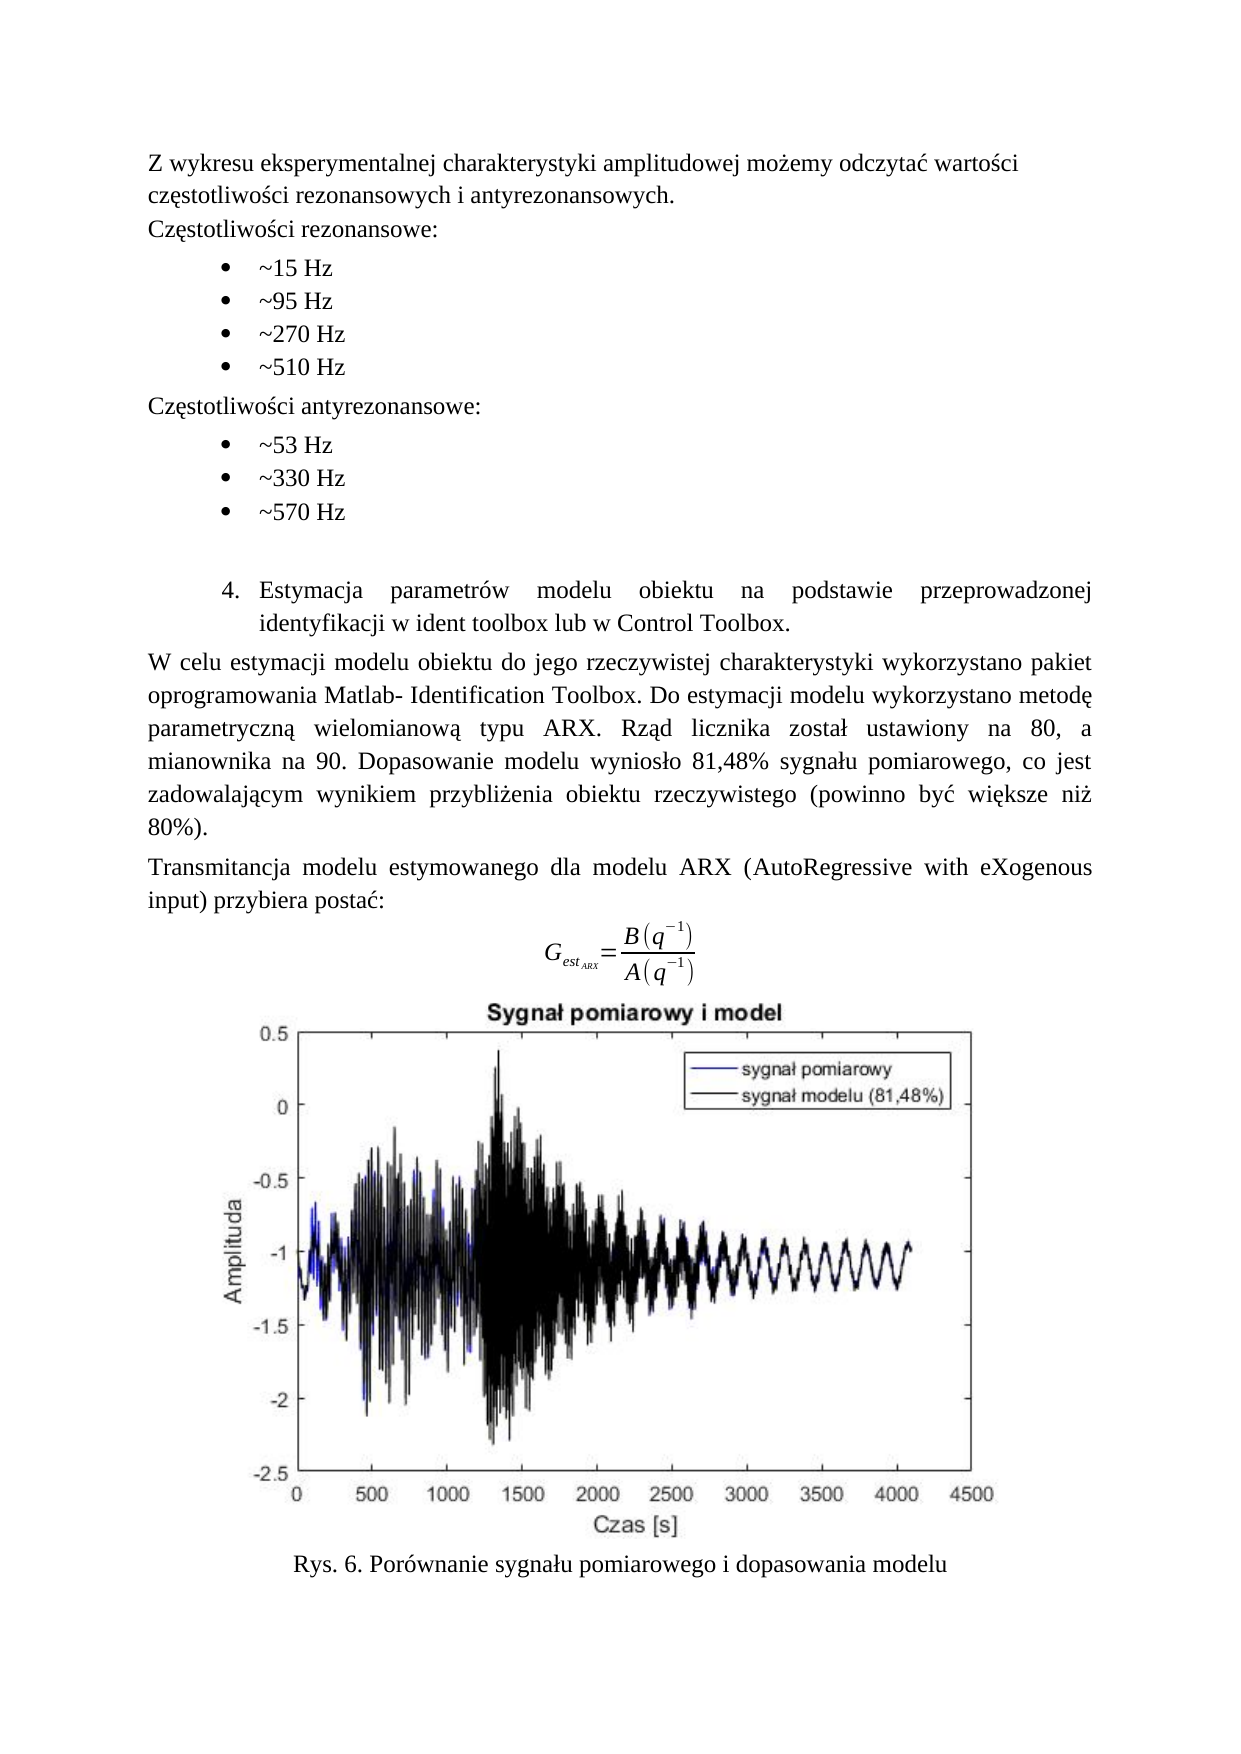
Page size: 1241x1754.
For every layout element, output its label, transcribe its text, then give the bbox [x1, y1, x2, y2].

list ~95 Hz [221, 286, 1093, 315]
list ~53 Hz [221, 431, 1093, 459]
text Częstotliwości rezonansowe: [148, 214, 1093, 242]
text Transmitancja modelu estymowanego dla modelu ARX (AutoRegressive with eXogenous input) przybiera postać: [148, 852, 1093, 913]
list ~330 Hz [221, 463, 1093, 492]
text Częstotliwości antyrezonansowe: [148, 391, 1093, 420]
list ~270 Hz [221, 319, 1093, 348]
list Estymacja parametrów modelu obiektu na podstawie przeprowadzonej identyfikacji w ident toolbox lub w Control Toolbox. [221, 575, 1093, 637]
list ~510 Hz [221, 352, 1093, 381]
text W celu estymacji modelu obiektu do jego rzeczywistej charakterystyki wykorzystano pakiet oprogramowania Matlab- Identification Toolbox. Do estymacji modelu wykorzystano metodę parametryczną wielomianową typu ARX. Rząd licznika został ustawiony na 80, a mianownika na 90. Dopasowanie modelu wyniosło 81,48% sygnału pomiarowego, co jest zadowalającym wynikiem przybliżenia obiektu rzeczywistego (powinno być większe niż 80%). [148, 647, 1093, 841]
picture [185, 991, 1055, 1539]
text Z wykresu eksperymentalnej charakterystyki amplitudowej możemy odczytać wartości częstotliwości rezonansowych i antyrezonansowych. [148, 148, 1093, 209]
text Rys. 6. Porównanie sygnału pomiarowego i dopasowania modelu [148, 1549, 1093, 1578]
list ~15 Hz [221, 253, 1093, 282]
list ~570 Hz [221, 497, 1093, 525]
